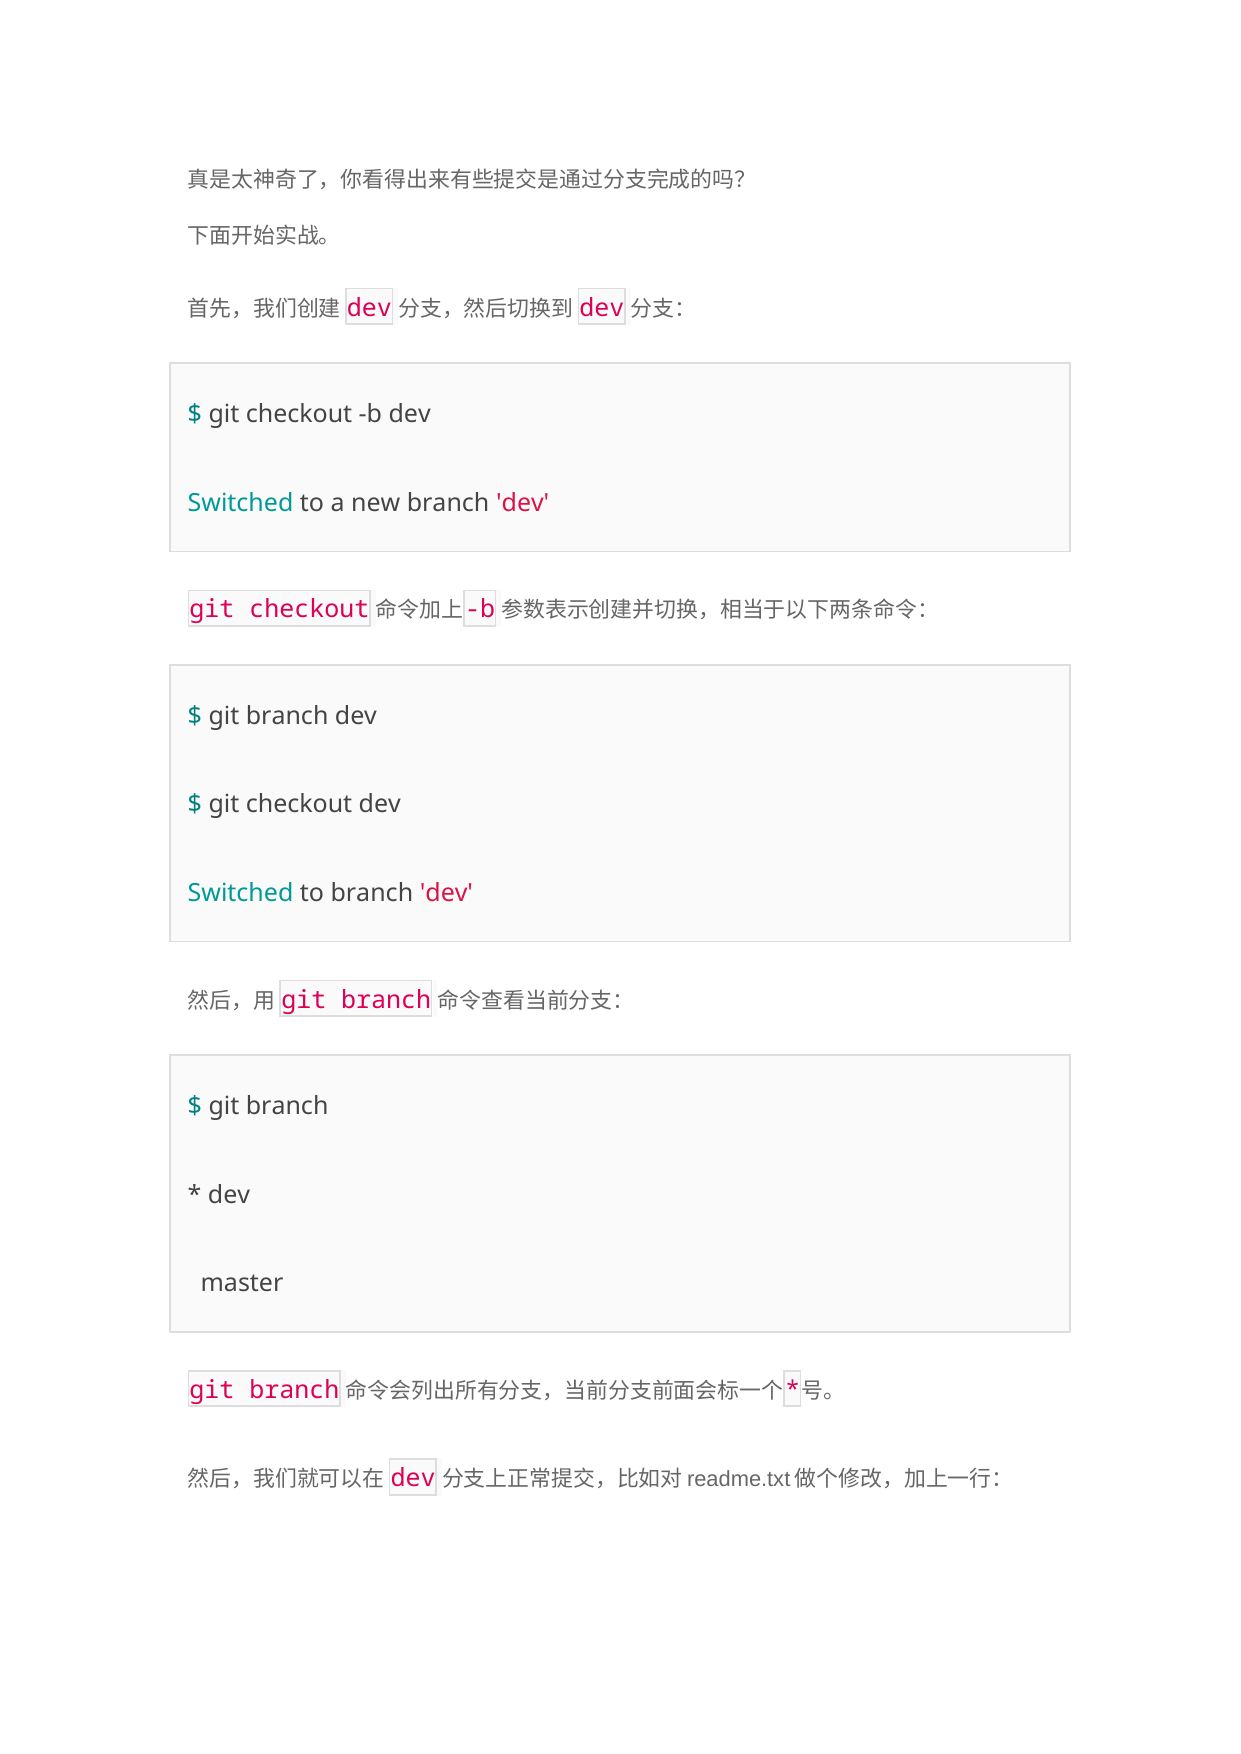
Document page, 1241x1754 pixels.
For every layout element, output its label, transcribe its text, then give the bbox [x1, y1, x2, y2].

text git checkout命令加上-b参数表示创建并切换，相当于以下两条命令： [187, 576, 1053, 641]
text * dev [171, 1143, 1069, 1226]
text $ git checkout -b dev [171, 364, 1069, 446]
text 然后，我们就可以在dev分支上正常提交，比如对readme.txt做个修改，加上一行： [187, 1444, 1053, 1509]
text master [171, 1231, 1069, 1331]
text 真是太神奇了，你看得出来有些提交是通过分支完成的吗？ [187, 162, 1053, 194]
text $ git branch [171, 1056, 1069, 1137]
text Switched to branch 'dev' [171, 841, 1069, 941]
text 首先，我们创建dev分支，然后切换到dev分支： [187, 274, 1053, 339]
text 下面开始实战。 [187, 218, 1053, 250]
text git branch命令会列出所有分支，当前分支前面会标一个*号。 [187, 1356, 1053, 1421]
text $ git checkout dev [171, 752, 1069, 836]
text Switched to a new branch 'dev' [171, 451, 1069, 551]
text $ git branch dev [171, 666, 1069, 747]
text 然后，用git branch命令查看当前分支： [187, 966, 1053, 1031]
